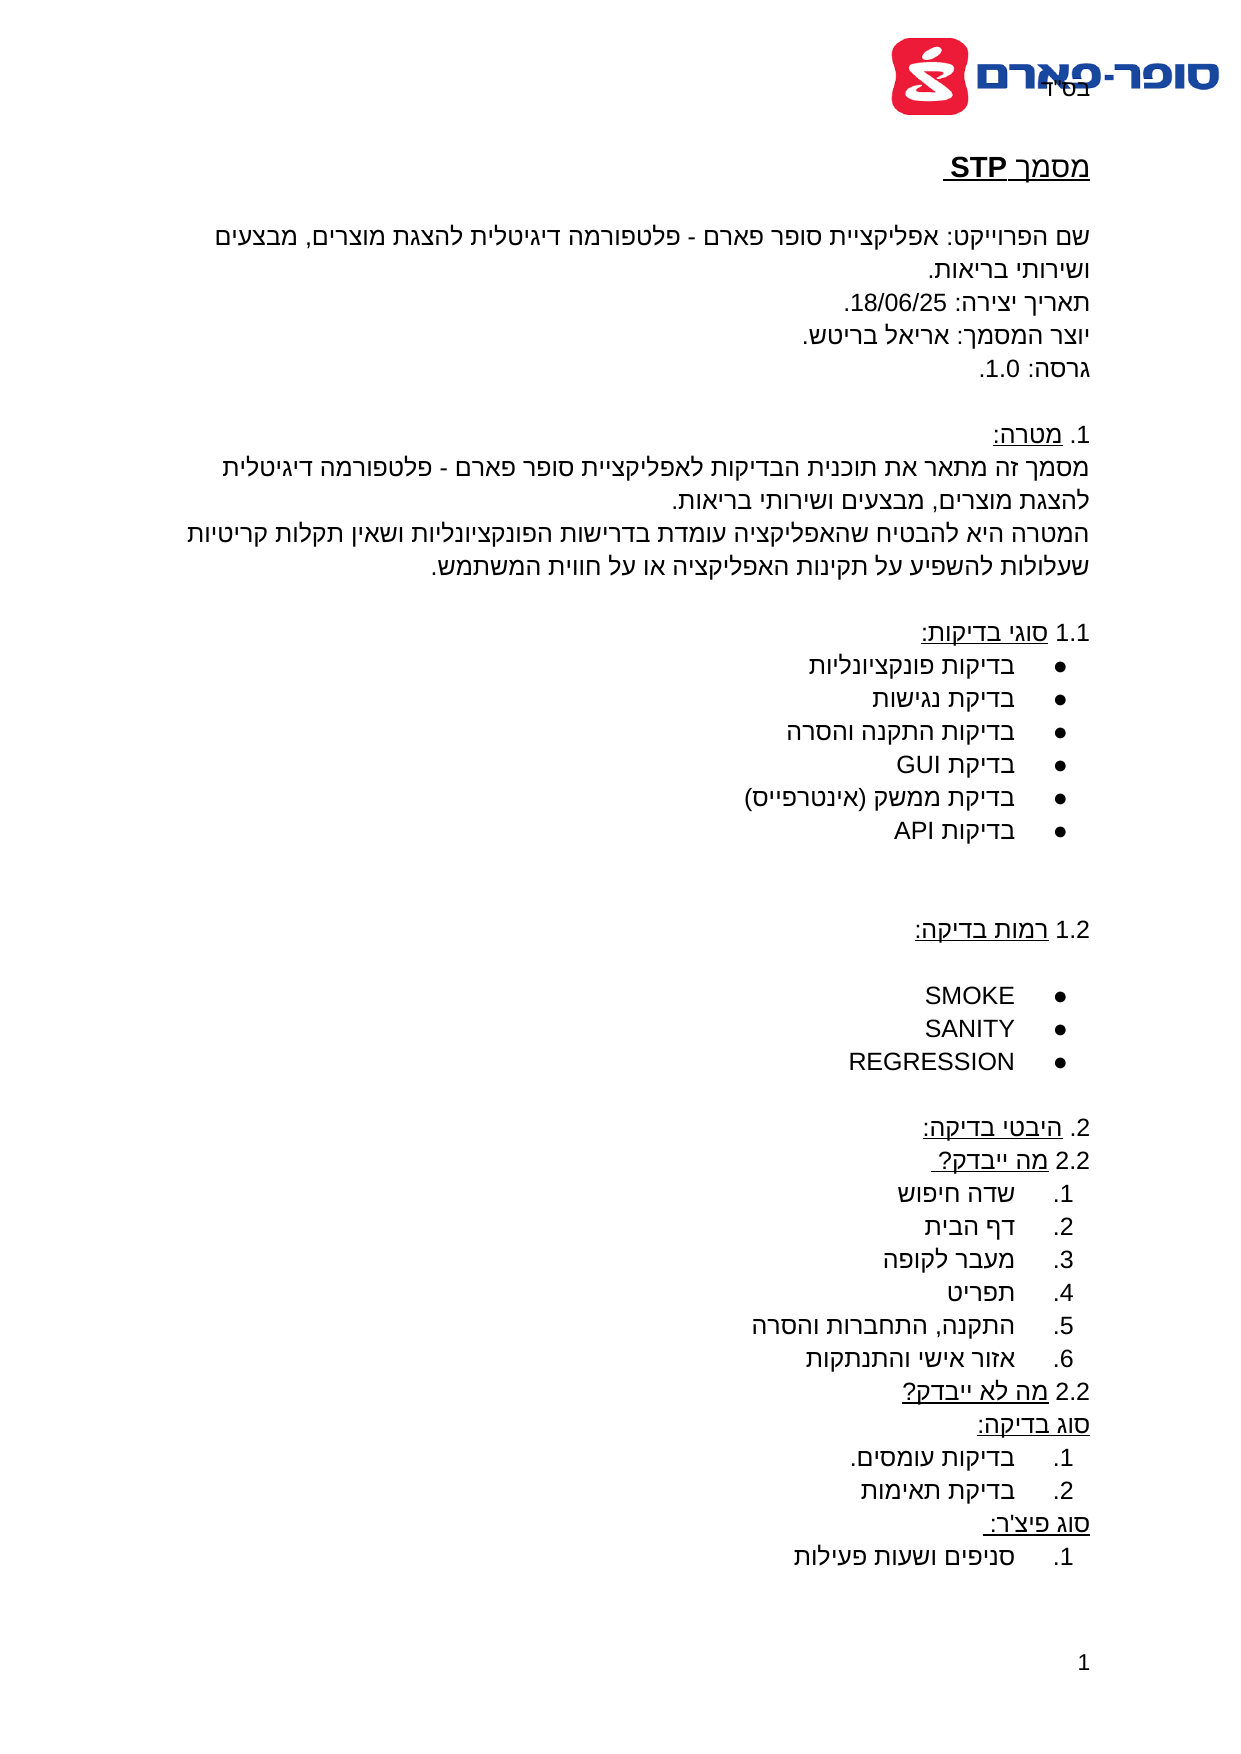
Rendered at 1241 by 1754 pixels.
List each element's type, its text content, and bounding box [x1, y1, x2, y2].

list בדיקות התקנה והסרה [150, 717, 1053, 746]
text 2.2 מה לא ייבדק? [150, 1377, 1090, 1406]
list REGRESSION [150, 1047, 1053, 1076]
list בדיקות API [150, 816, 1053, 845]
list דף הבית [150, 1212, 1053, 1241]
list מעבר לקופה [150, 1245, 1053, 1274]
list בדיקת תאימות [150, 1476, 1053, 1505]
text 1. מטרה: [150, 420, 1090, 448]
text מסמך זה מתאר את תוכנית הבדיקות לאפליקציית סופר פארם - פלטפורמה דיגיטלית להצגת מוצרים, מבצעים ושירותי בריאות. [150, 453, 1090, 514]
list בדיקות עומסים. [150, 1443, 1053, 1472]
text 2.2 מה ייבדק? [150, 1146, 1090, 1175]
text תאריך יצירה: 18/06/25. [150, 288, 1090, 316]
list שדה חיפוש [150, 1179, 1053, 1208]
text המטרה היא להבטיח שהאפליקציה עומדת בדרישות הפונקציונליות ושאין תקלות קריטיות שעלולות להשפיע על תקינות האפליקציה או על חווית המשתמש. [150, 519, 1090, 581]
text 2. היבטי בדיקה: [150, 1113, 1090, 1142]
list סניפים ושעות פעילות [150, 1542, 1053, 1571]
list תפריט [150, 1278, 1053, 1307]
text 1.2 רמות בדיקה: [150, 915, 1090, 944]
text גרסה: 1.0. [150, 354, 1090, 382]
list בדיקות פונקציונליות [150, 651, 1053, 679]
list SANITY [150, 1014, 1053, 1043]
text 1.1 סוגי בדיקות: [150, 618, 1090, 647]
text סוג פיצ'ר: [150, 1509, 1090, 1538]
text יוצר המסמך: אריאל בריטש. [150, 321, 1090, 349]
list התקנה, התחברות והסרה [150, 1311, 1053, 1340]
list בדיקת ממשק (אינטרפייס) [150, 783, 1053, 812]
list בדיקת GUI [150, 750, 1053, 779]
list בדיקת נגישות [150, 684, 1053, 713]
list אזור אישי והתנתקות [150, 1344, 1053, 1373]
list SMOKE [150, 981, 1053, 1010]
text שם הפרוייקט: אפליקציית סופר פארם - פלטפורמה דיגיטלית להצגת מוצרים, מבצעים ושירותי בריאות. [150, 222, 1090, 283]
text סוג בדיקה: [150, 1410, 1090, 1439]
picture [881, 18, 1231, 129]
text מסמך STP [150, 150, 1090, 183]
